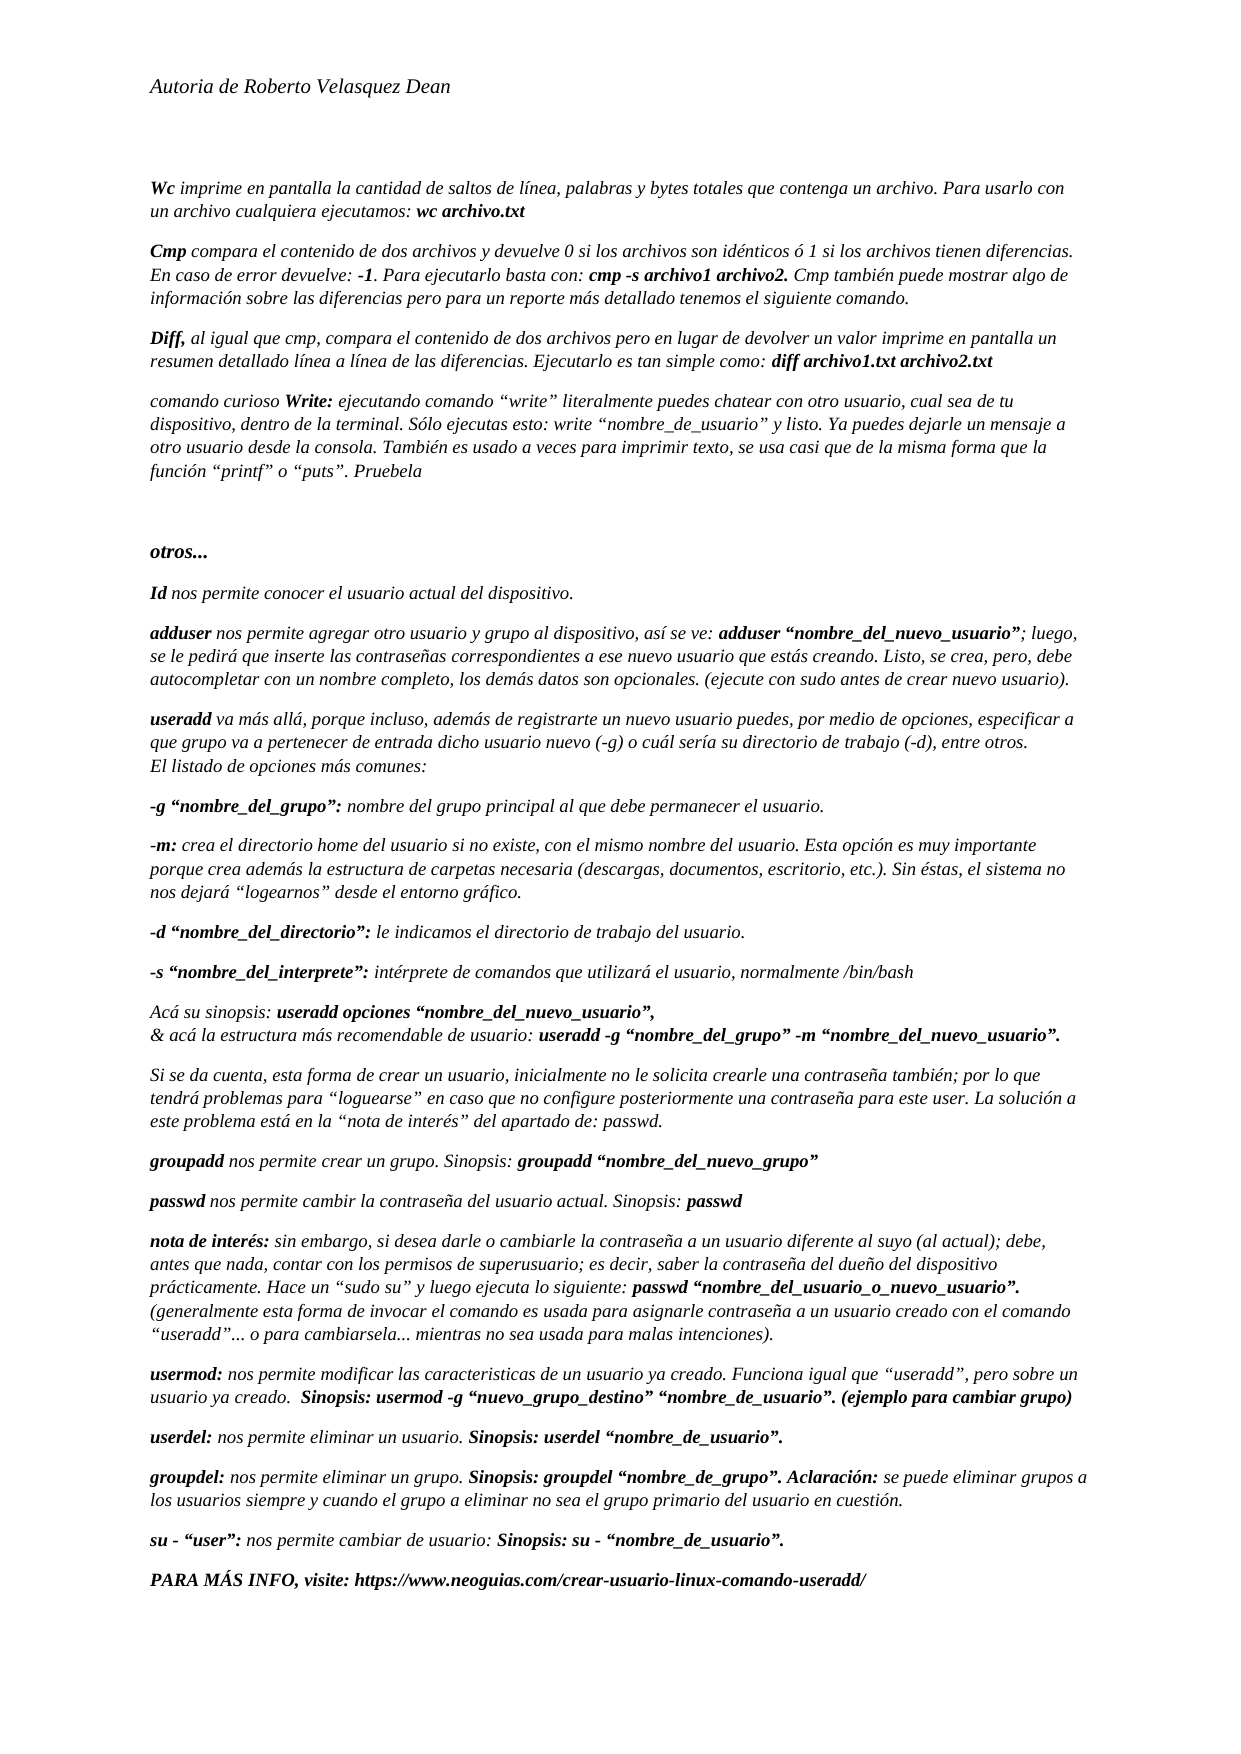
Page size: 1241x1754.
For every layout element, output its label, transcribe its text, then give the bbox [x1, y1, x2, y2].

list passwd nos permite cambir la contraseña del usuario actual. Sinopsis: passwd [150, 1190, 1090, 1211]
list Wc imprime en pantalla la cantidad de saltos de línea, palabras y bytes totales que contenga un archivo. Para usarlo con un archivo cualquiera ejecutamos: wc archivo.txt [150, 177, 1090, 222]
list PARA MÁS INFO, visite: https://www.neoguias.com/crear-usuario-linux-comando-useradd/ [150, 1569, 1090, 1590]
list usermod: nos permite modificar las caracteristicas de un usuario ya creado. Funciona igual que “useradd”, pero sobre un usuario ya creado. Sinopsis: usermod -g “nuevo_grupo_destino” “nombre_de_usuario”. (ejemplo para cambiar grupo) [150, 1363, 1090, 1407]
list -m: crea el directorio home del usuario si no existe, con el mismo nombre del usuario. Esta opción es muy importante porque crea además la estructura de carpetas necesaria (descargas, documentos, escritorio, etc.). Sin éstas, el sistema no nos dejará “logearnos” desde el entorno gráfico. [150, 834, 1090, 902]
list adduser nos permite agregar otro usuario y grupo al dispositivo, así se ve: adduser “nombre_del_nuevo_usuario”; luego, se le pedirá que inserte las contraseñas correspondientes a ese nuevo usuario que estás creando. Listo, se crea, pero, debe autocompletar con un nombre completo, los demás datos son opcionales. (ejecute con sudo antes de crear nuevo usuario). [150, 622, 1090, 690]
list -d “nombre_del_directorio”: le indicamos el directorio de trabajo del usuario. [150, 921, 1090, 942]
list groupdel: nos permite eliminar un grupo. Sinopsis: groupdel “nombre_de_grupo”. Aclaración: se puede eliminar grupos a los usuarios siempre y cuando el grupo a eliminar no sea el grupo primario del usuario en cuestión. [150, 1466, 1090, 1510]
list useradd va más allá, porque incluso, además de registrarte un nuevo usuario puedes, por medio de opciones, especificar a que grupo va a pertenecer de entrada dicho usuario nuevo (-g) o cuál sería su directorio de trabajo (-d), entre otros. El listado de opciones más comunes: [150, 708, 1090, 776]
list Acá su sinopsis: useradd opciones “nombre_del_nuevo_usuario”, & acá la estructura más recomendable de usuario: useradd -g “nombre_del_grupo” -m “nombre_del_nuevo_usuario”. [150, 1001, 1090, 1045]
list su - “user”: nos permite cambiar de usuario: Sinopsis: su - “nombre_de_usuario”. [150, 1529, 1090, 1550]
list -s “nombre_del_interprete”: intérprete de comandos que utilizará el usuario, normalmente /bin/bash [150, 961, 1090, 982]
list nota de interés: sin embargo, si desea darle o cambiarle la contraseña a un usuario diferente al suyo (al actual); debe, antes que nada, contar con los permisos de superusuario; es decir, saber la contraseña del dueño del dispositivo prácticamente. Hace un “sudo su” y luego ejecuta lo siguiente: passwd “nombre_del_usuario_o_nuevo_usuario”. (generalmente esta forma de invocar el comando es usada para asignarle contraseña a un usuario creado con el comando “useradd”... o para cambiarsela... mientras no sea usada para malas intenciones). [150, 1230, 1090, 1344]
list Si se da cuenta, esta forma de crear un usuario, inicialmente no le solicita crearle una contraseña también; por lo que tendrá problemas para “loguearse” en caso que no configure posteriormente una contraseña para este user. La solución a este problema está en la “nota de interés” del apartado de: passwd. [150, 1064, 1090, 1132]
list Id nos permite conocer el usuario actual del dispositivo. [150, 582, 1090, 603]
list groupadd nos permite crear un grupo. Sinopsis: groupadd “nombre_del_nuevo_grupo” [150, 1150, 1090, 1172]
list userdel: nos permite eliminar un usuario. Sinopsis: userdel “nombre_de_usuario”. [150, 1426, 1090, 1447]
list comando curioso Write: ejecutando comando “write” literalmente puedes chatear con otro usuario, cual sea de tu dispositivo, dentro de la terminal. Sólo ejecutas esto: write “nombre_de_usuario” y listo. Ya puedes dejarle un mensaje a otro usuario desde la consola. También es usado a veces para imprimir texto, se usa casi que de la misma forma que la función “printf” o “puts”. Pruebela [150, 390, 1090, 481]
list -g “nombre_del_grupo”: nombre del grupo principal al que debe permanecer el usuario. [150, 794, 1090, 816]
list Diff, al igual que cmp, compara el contenido de dos archivos pero en lugar de devolver un valor imprime en pantalla un resumen detallado línea a línea de las diferencias. Ejecutarlo es tan simple como: diff archivo1.txt archivo2.txt [150, 327, 1090, 371]
list Cmp compara el contenido de dos archivos y devuelve 0 si los archivos son idénticos ó 1 si los archivos tienen diferencias. En caso de error devuelve: -1. Para ejecutarlo basta con: cmp -s archivo1 archivo2. Cmp también puede mostrar algo de información sobre las diferencias pero para un reporte más detallado tenemos el siguiente comando. [150, 240, 1090, 308]
list otros... [150, 539, 1090, 563]
